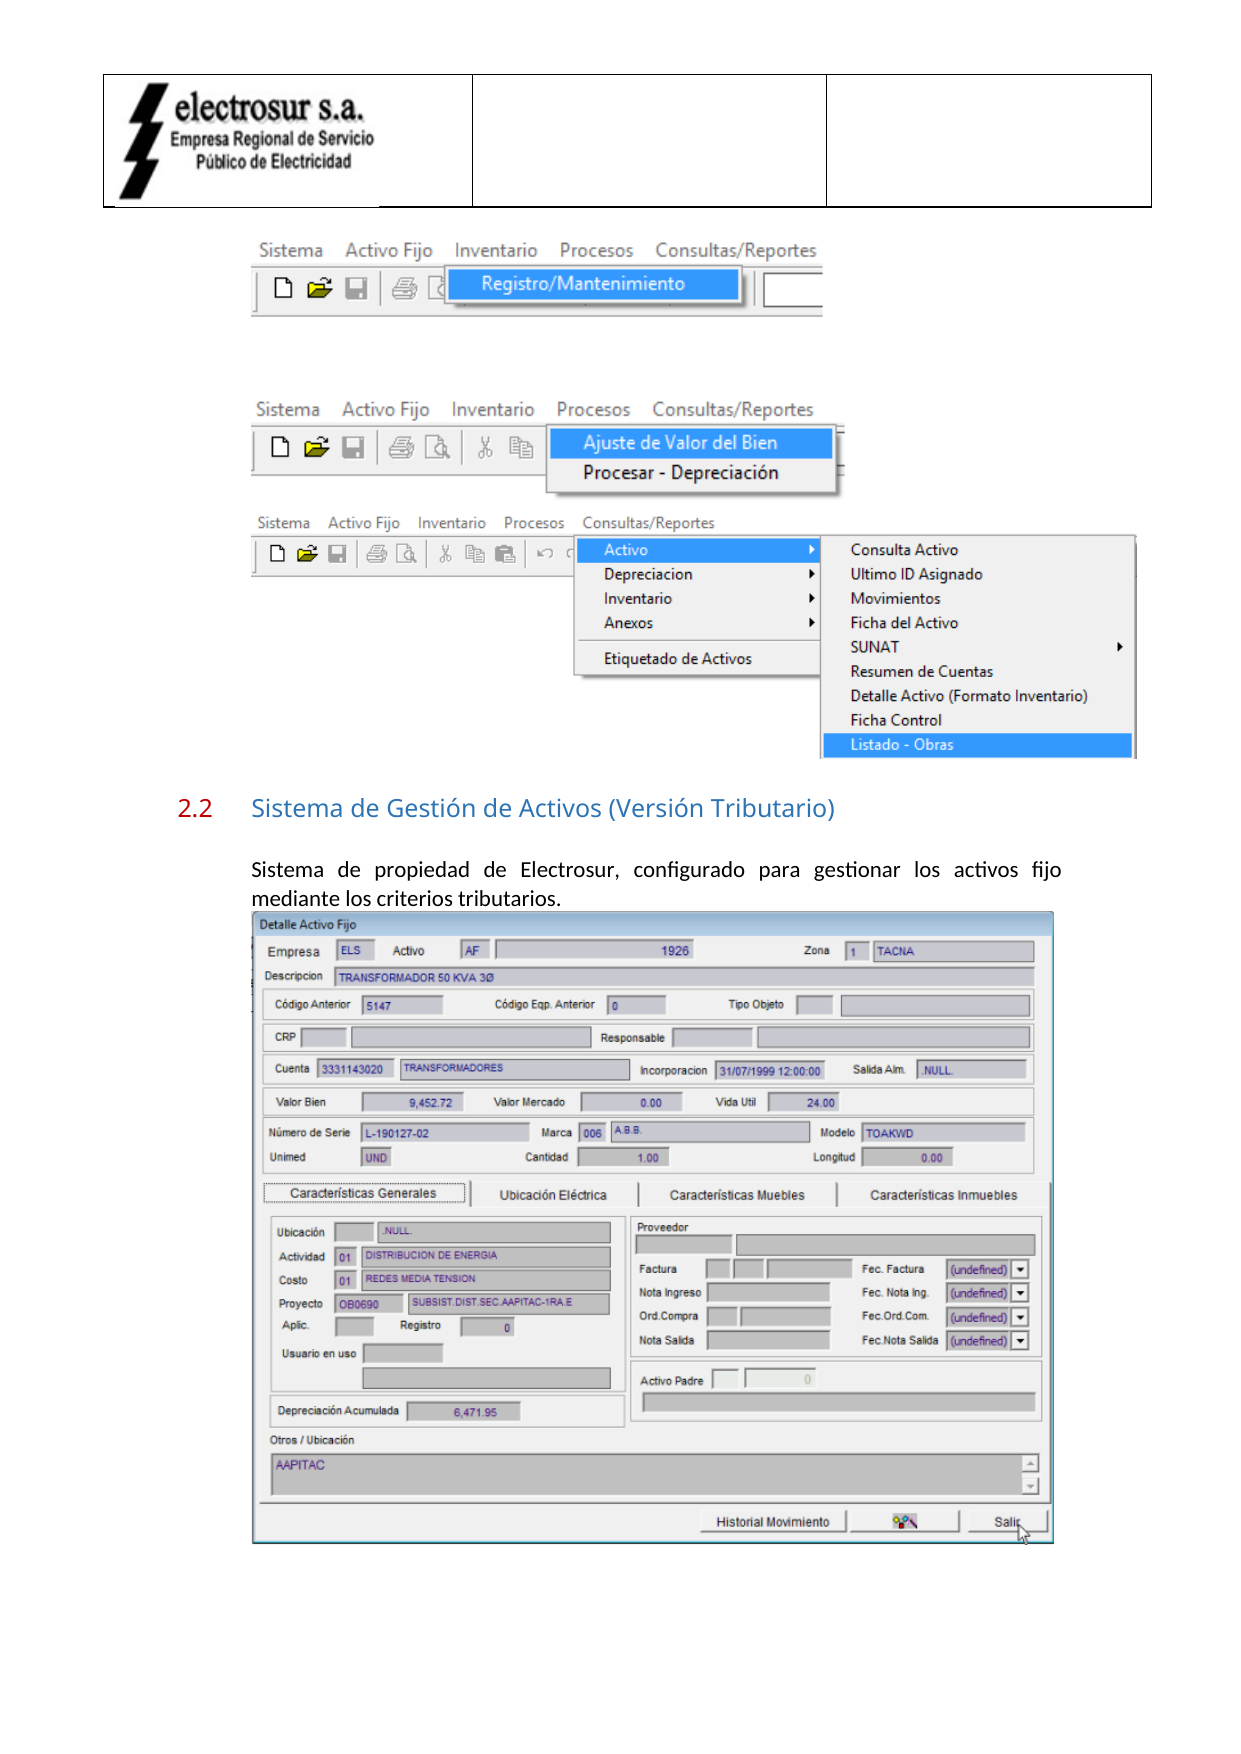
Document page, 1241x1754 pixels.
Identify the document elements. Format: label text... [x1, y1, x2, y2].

picture [251, 911, 1054, 1545]
subtitle Sistema de Gestión de Activos (Versión Tributario) [177, 791, 1063, 825]
text Sistema de propiedad de Electrosur, configurado para gestionar los activos fijo mediante los criterios tributarios. [251, 856, 1063, 912]
picture [251, 235, 823, 336]
picture [251, 391, 1137, 759]
